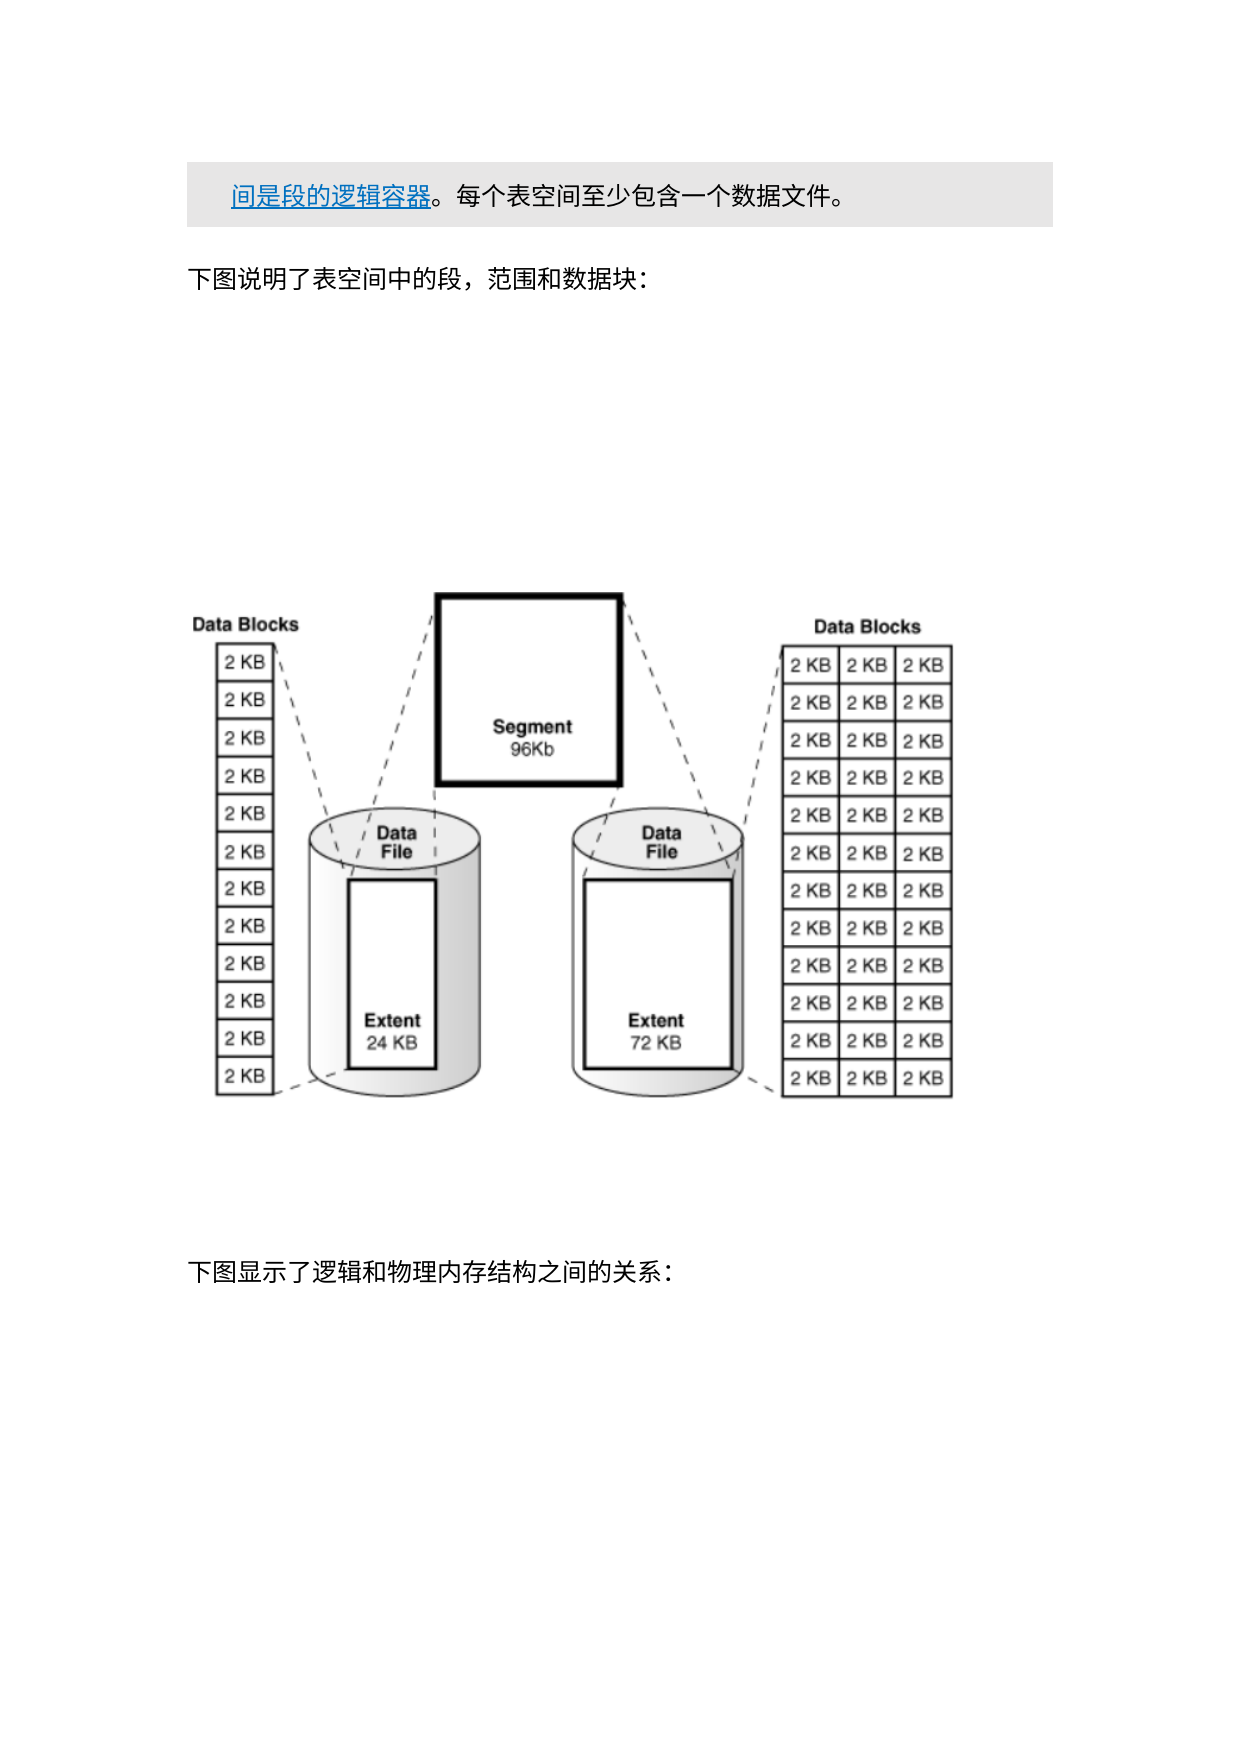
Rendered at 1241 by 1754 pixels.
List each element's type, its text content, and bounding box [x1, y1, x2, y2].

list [187, 162, 1053, 227]
picture [187, 586, 964, 1108]
text 下图显示了逻辑和物理内存结构之间的关系： [187, 1238, 1053, 1303]
